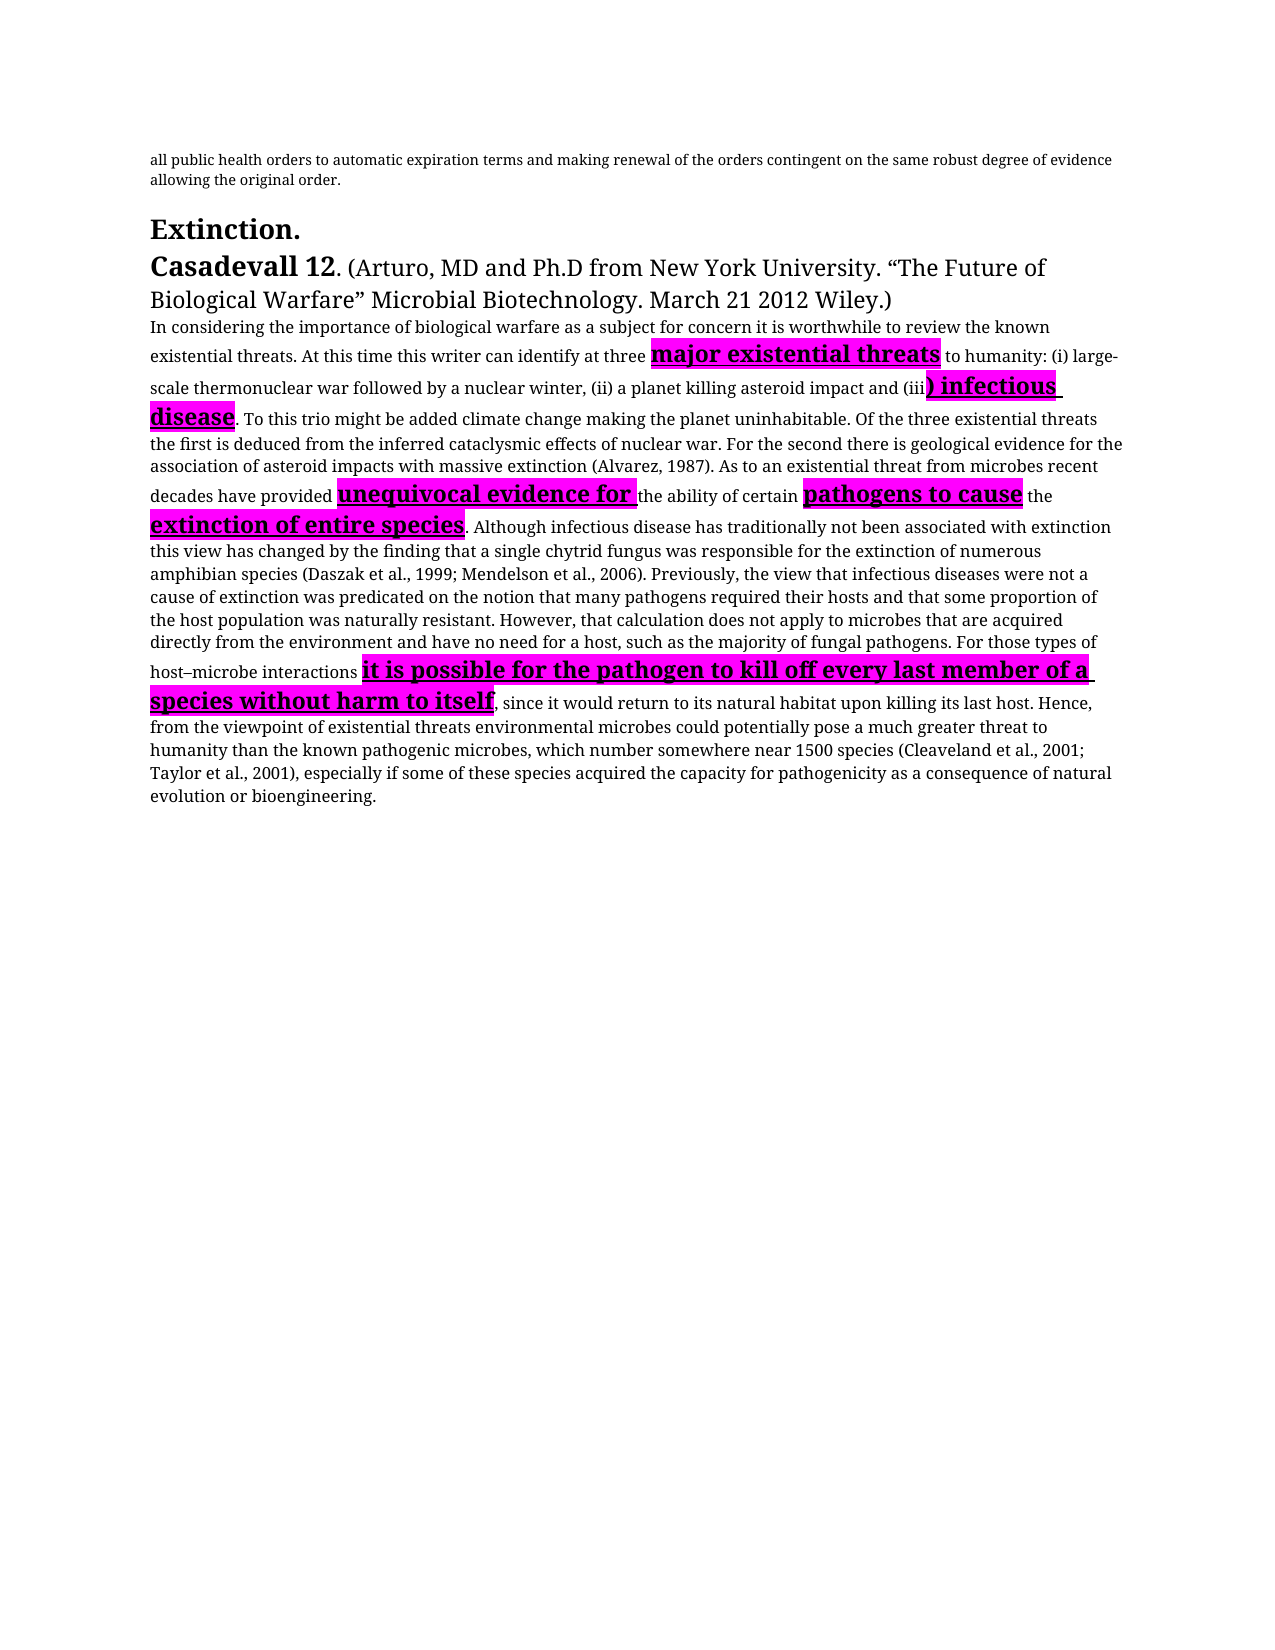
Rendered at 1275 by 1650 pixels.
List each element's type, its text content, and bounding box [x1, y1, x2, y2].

text Casadevall 12. (Arturo, MD and Ph.D from New York University. “The Future of Biological Warfare” Microbial Biotechnology. March 21 2012 Wiley.) [150, 247, 1125, 316]
text In considering the importance of biological warfare as a subject for concern it is worthwhile to review the known existential threats. At this time this writer can identify at three major existential threats to humanity: (i) large-scale thermonuclear war followed by a nuclear winter, (ii) a planet killing asteroid impact and (iii) infectious disease. To this trio might be added climate change making the planet uninhabitable. Of the three existential threats the ﬁrst is deduced from the inferred cataclysmic effects of nuclear war. For the second there is geological evidence for the association of asteroid impacts with massive extinction (Alvarez, 1987). As to an existential threat from microbes recent decades have provided unequivocal evidence for the ability of certain pathogens to cause the extinction of entire species. Although infectious disease has traditionally not been associated with extinction this view has changed by the ﬁnding that a single chytrid fungus was responsible for the extinction of numerous amphibian species (Daszak et al., 1999; Mendelson et al., 2006). Previously, the view that infectious diseases were not a cause of extinction was predicated on the notion that many pathogens required their hosts and that some proportion of the host population was naturally resistant. However, that calculation does not apply to microbes that are acquired directly from the environment and have no need for a host, such as the majority of fungal pathogens. For those types of host–microbe interactions it is possible for the pathogen to kill off every last member of a species without harm to itself, since it would return to its natural habitat upon killing its last host. Hence, from the viewpoint of existential threats environmental microbes could potentially pose a much greater threat to humanity than the known pathogenic microbes, which number somewhere near 1500 species (Cleaveland et al., 2001; Taylor et al., 2001), especially if some of these species acquired the capacity for pathogenicity as a consequence of natural evolution or bioengineering. [150, 316, 1125, 807]
subtitle Extinction. [150, 211, 1125, 247]
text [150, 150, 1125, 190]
